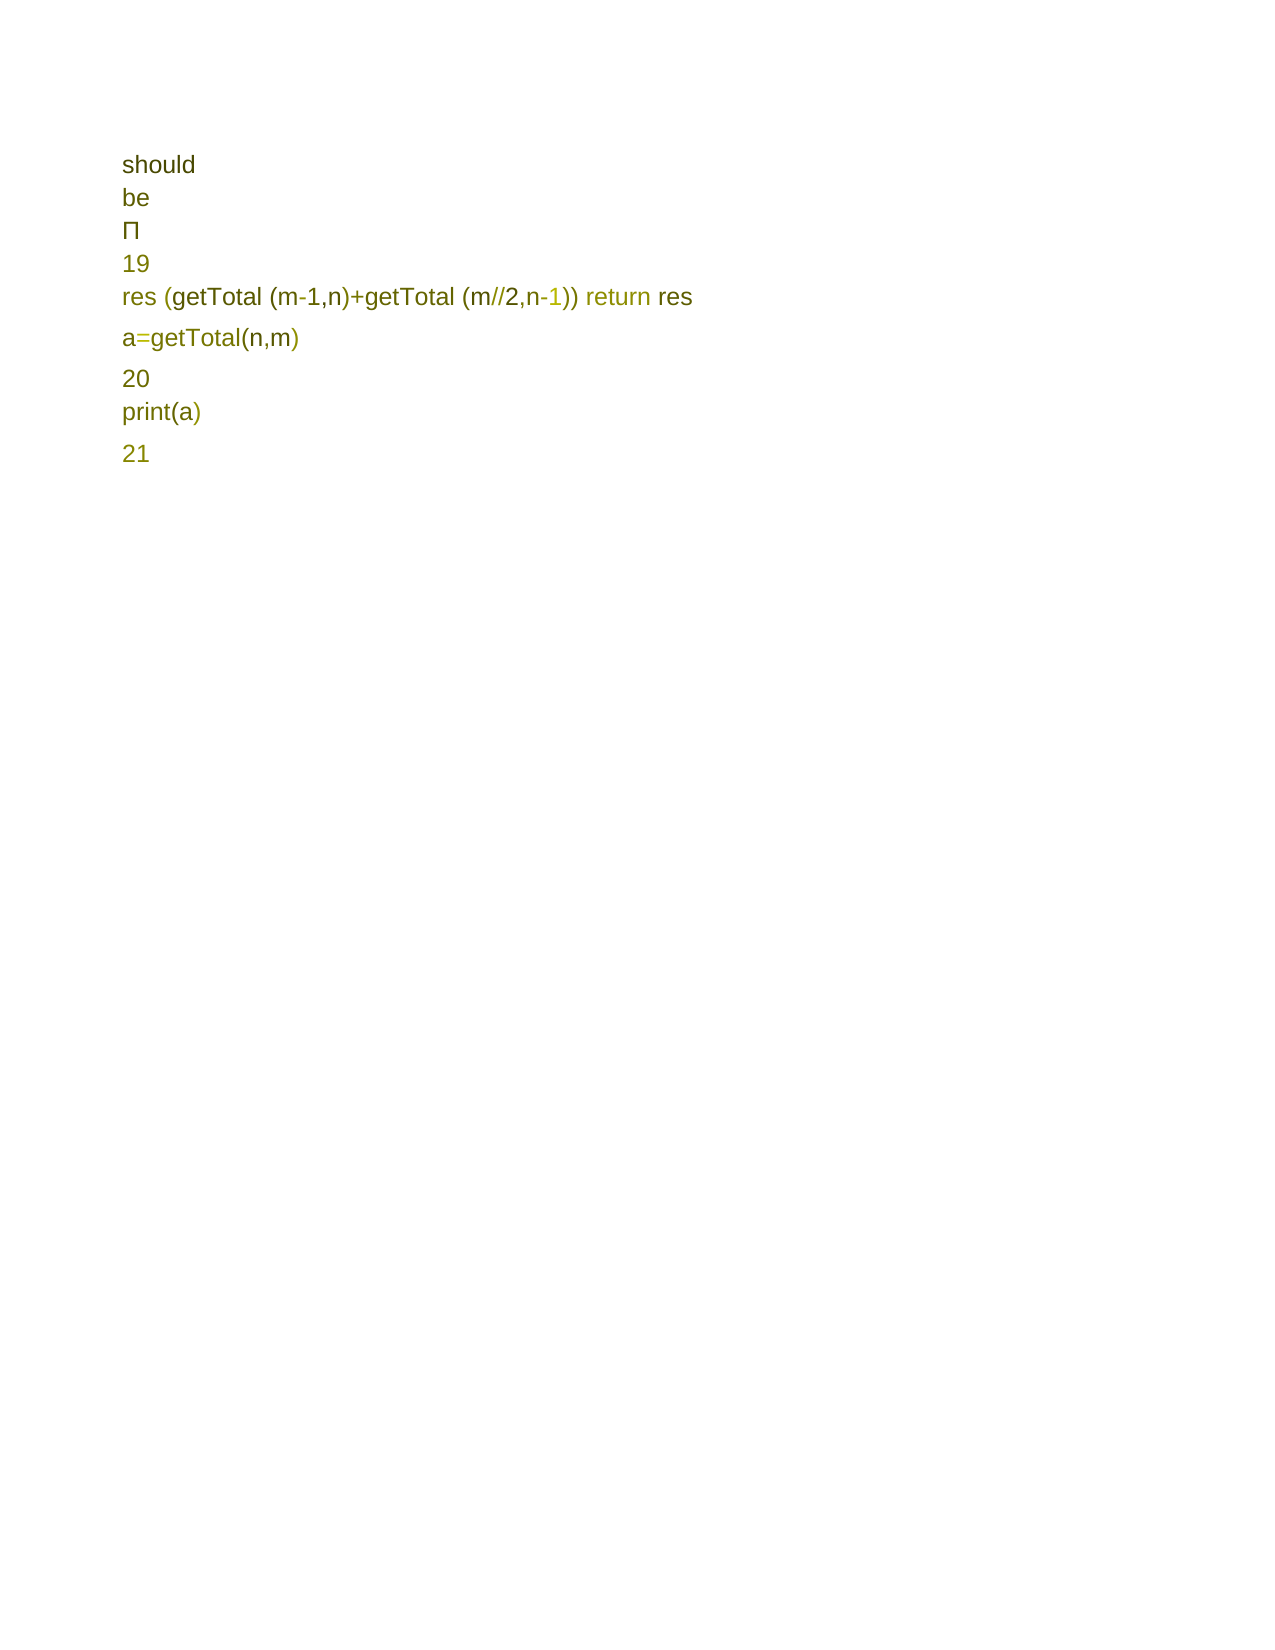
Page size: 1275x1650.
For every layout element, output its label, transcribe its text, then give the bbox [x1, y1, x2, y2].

text 19 [122, 249, 1125, 278]
text 20 [122, 364, 1125, 393]
text a=getTotal(n,m) [122, 323, 1125, 351]
text should [122, 150, 1125, 179]
text be [122, 183, 1125, 212]
text Π [122, 216, 1125, 245]
text print(a) [122, 397, 1125, 426]
text res (getTotal (m-1,n)+getTotal (m//2,n-1)) return res [122, 282, 1125, 311]
text 21 [122, 439, 1125, 468]
